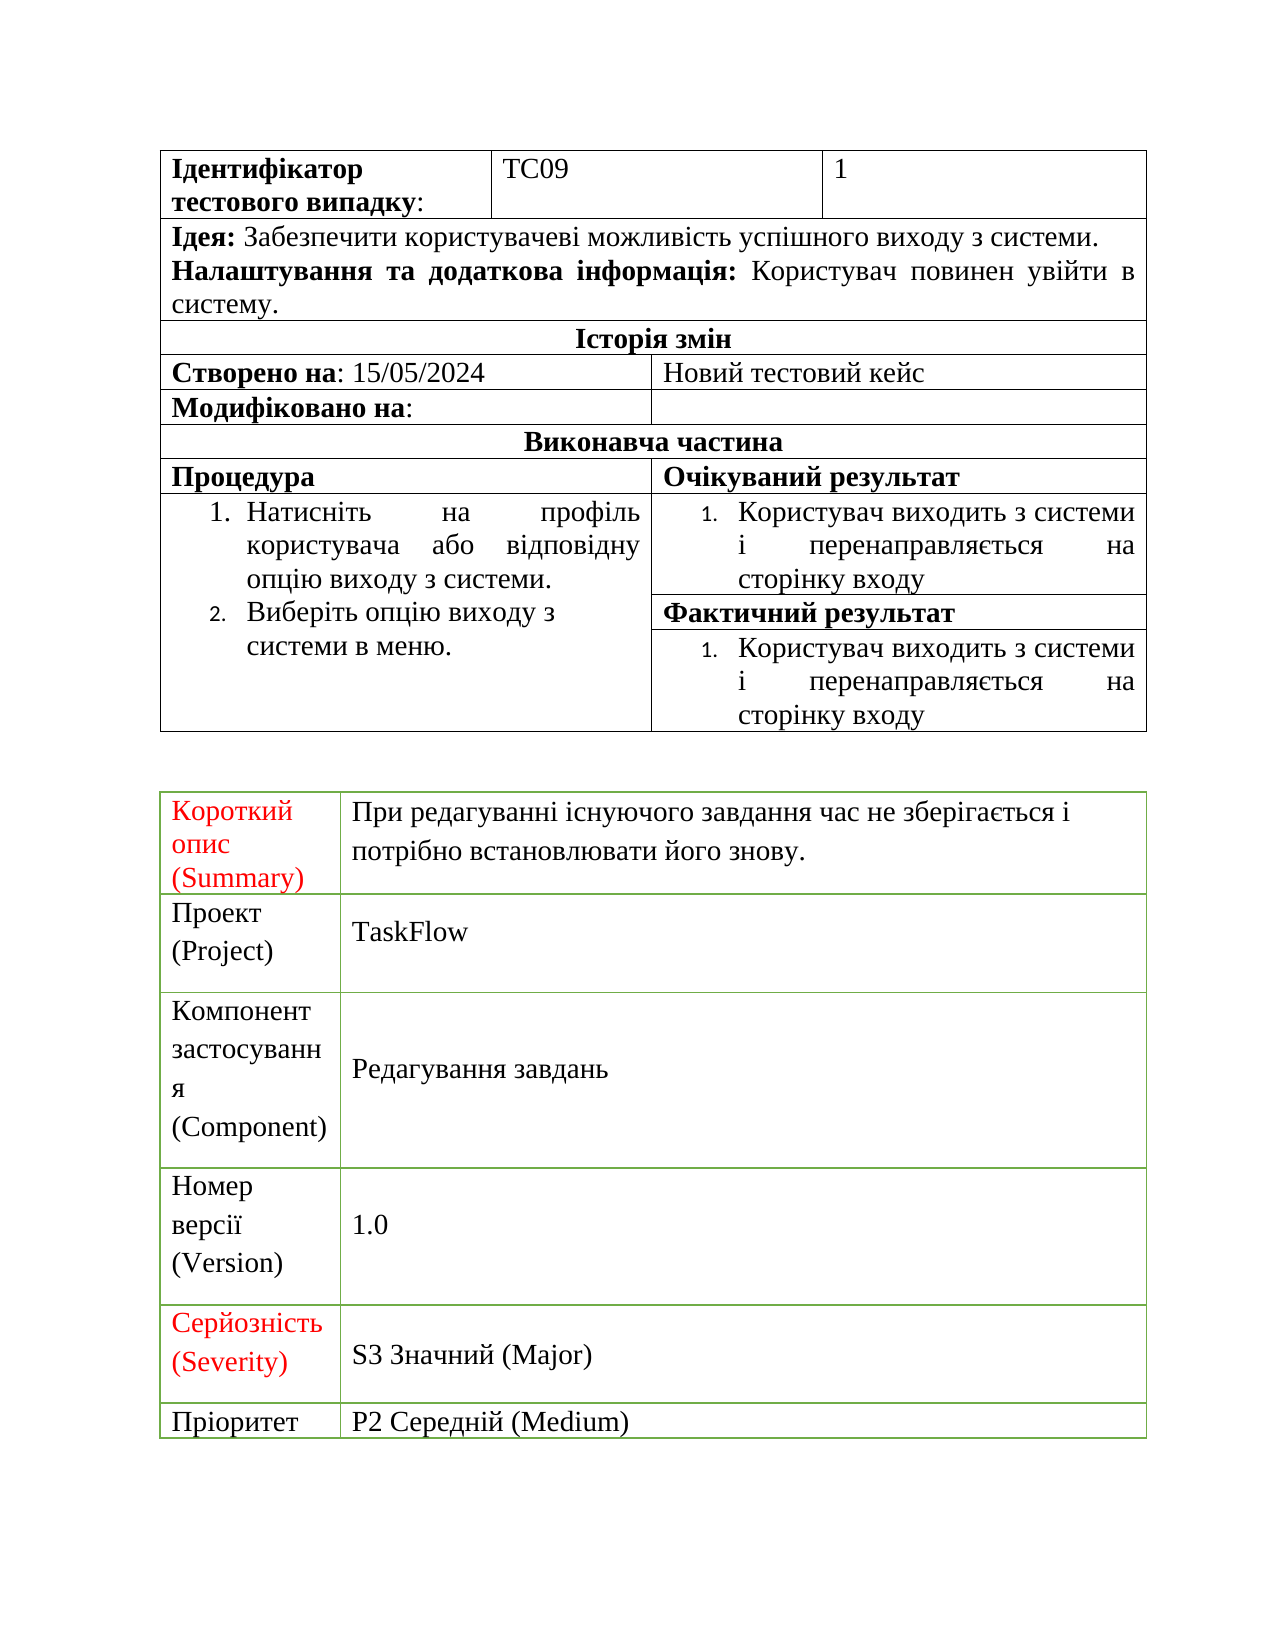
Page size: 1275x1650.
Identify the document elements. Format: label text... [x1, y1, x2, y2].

table_cell Натисніть на профіль користувача або відповідну опцію виходу з системи. Виберіть опцію виходу з системи в меню. [161, 494, 651, 731]
table_cell S3 Значний (Major) [341, 1306, 1146, 1402]
table_cell Створено на: 15/05/2024 [161, 355, 651, 389]
table_cell Історія змін [161, 321, 1146, 354]
table_header TC09 [492, 151, 822, 218]
table_cell Користувач виходить з системи і перенаправляється на сторінку входу [652, 630, 1146, 731]
table_cell Серйозність (Severity) [161, 1306, 340, 1402]
table_cell Очікуваний результат [652, 459, 1146, 493]
table_cell TaskFlow [341, 895, 1146, 992]
table_cell Номер версії (Version) [161, 1169, 340, 1304]
table_cell Редагування завдань [341, 993, 1146, 1167]
table_header 1 [823, 151, 1146, 218]
table_cell Фактичний результат [652, 595, 1146, 629]
table_cell Новий тестовий кейс [652, 355, 1146, 389]
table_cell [161, 1404, 340, 1437]
table_cell [652, 390, 1146, 423]
table_cell Процедура [161, 459, 651, 493]
table_cell Ідея: Забезпечити користувачеві можливість успішного виходу з системи. Налаштування та додаткова інформація: Користувач повинен увійти в систему. [161, 219, 1146, 320]
table_cell Користувач виходить з системи і перенаправляється на сторінку входу [652, 494, 1146, 594]
table_cell 1.0 [341, 1169, 1146, 1304]
table_cell Проект (Project) [161, 895, 340, 992]
table_header При редагуванні існуючого завдання час не зберігається і потрібно встановлювати його знову. [341, 793, 1146, 893]
table_header Короткий опис (Summary) [161, 793, 340, 893]
table_cell Компонент застосування (Component) [161, 993, 340, 1167]
table_cell Виконавча частина [161, 425, 1146, 458]
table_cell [341, 1404, 1146, 1437]
table_cell Модифіковано на: [161, 390, 651, 423]
table_header Ідентифікатор тестового випадку: [161, 151, 491, 218]
